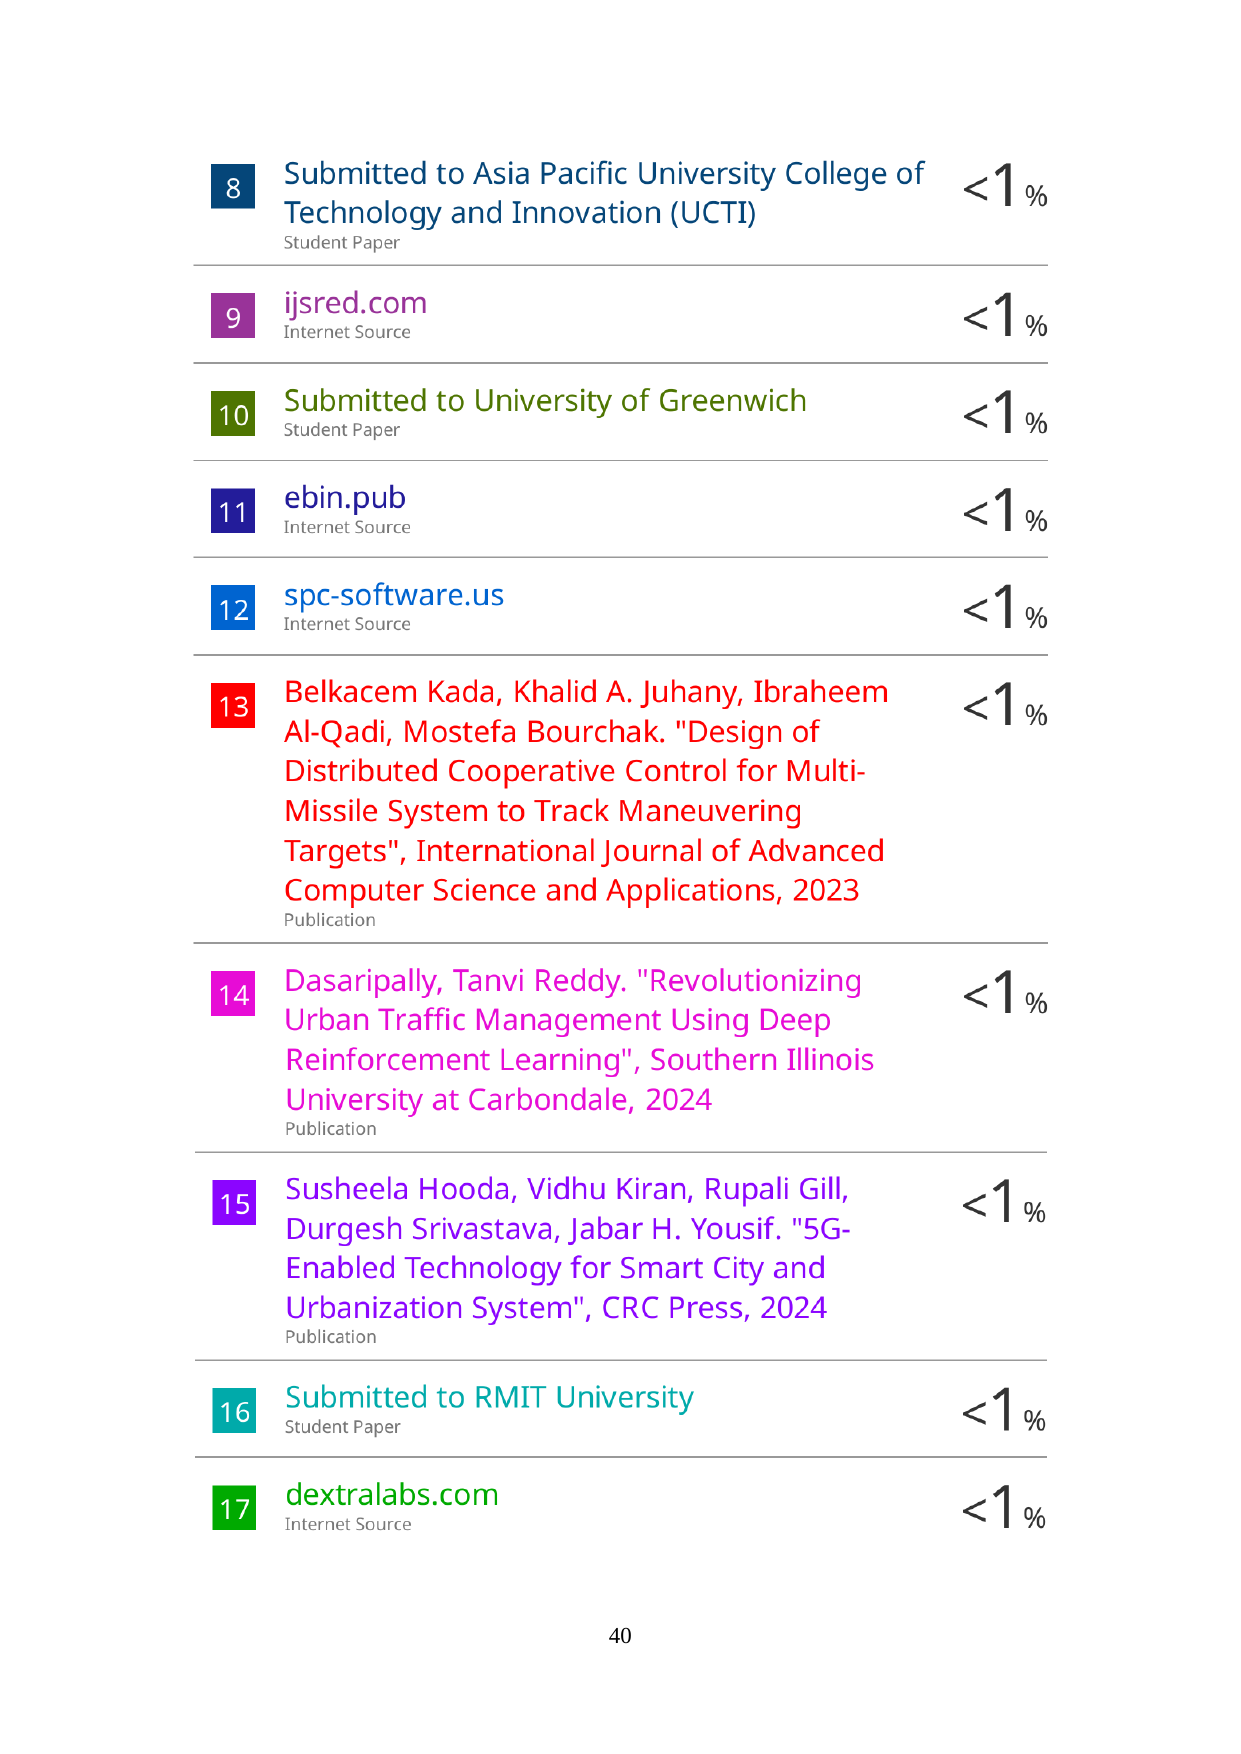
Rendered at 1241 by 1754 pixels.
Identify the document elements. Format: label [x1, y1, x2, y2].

picture [150, 150, 1091, 1549]
